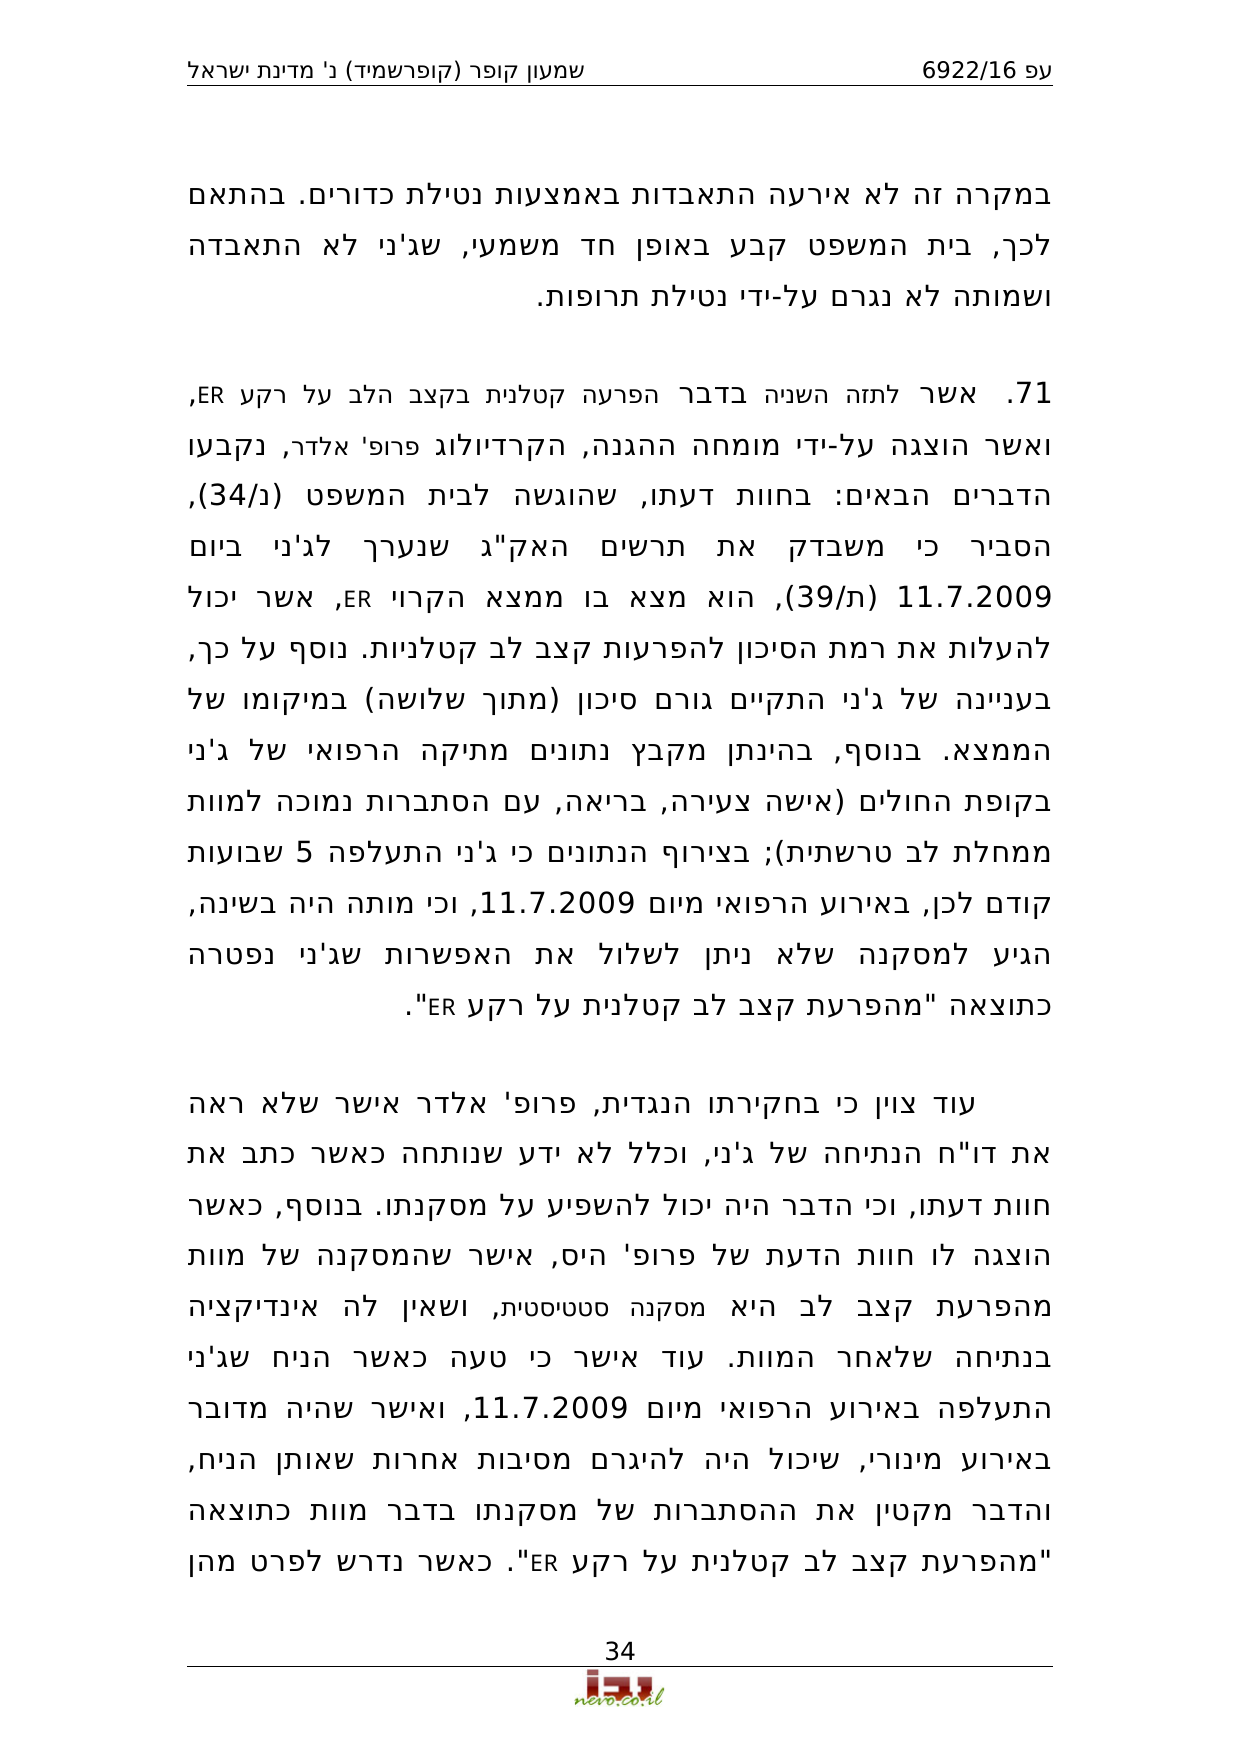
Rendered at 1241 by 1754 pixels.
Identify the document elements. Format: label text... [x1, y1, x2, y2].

text 71. אשר לתזה השניה בדבר הפרעה קטלנית בקצב הלב על רקע ER, ואשר הוצגה על-ידי מומחה ההגנה, הקרדיולוג פרופ' אלדר, נקבעו הדברים הבאים: בחוות דעתו, שהוגשה לבית המשפט (נ/34), הסביר כי משבדק את תרשים האק"ג שנערך לג'ני ביום 11.7.2009 (ת/39), הוא מצא בו ממצא הקרוי ER, אשר יכול להעלות את רמת הסיכון להפרעות קצב לב קטלניות. נוסף על כך, בעניינה של ג'ני התקיים גורם סיכון (מתוך שלושה) במיקומו של הממצא. בנוסף, בהינתן מקבץ נתונים מתיקה הרפואי של ג'ני בקופת החולים (אישה צעירה, בריאה, עם הסתברות נמוכה למוות ממחלת לב טרשתית); בצירוף הנתונים כי ג'ני התעלפה 5 שבועות קודם לכן, באירוע הרפואי מיום 11.7.2009, וכי מותה היה בשינה, הגיע למסקנה שלא ניתן לשלול את האפשרות שג'ני נפטרה כתוצאה "מהפרעת קצב לב קטלנית על רקע ER". [187, 377, 1053, 1022]
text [187, 1086, 1053, 1578]
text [187, 177, 1053, 313]
picture [574, 1669, 666, 1707]
